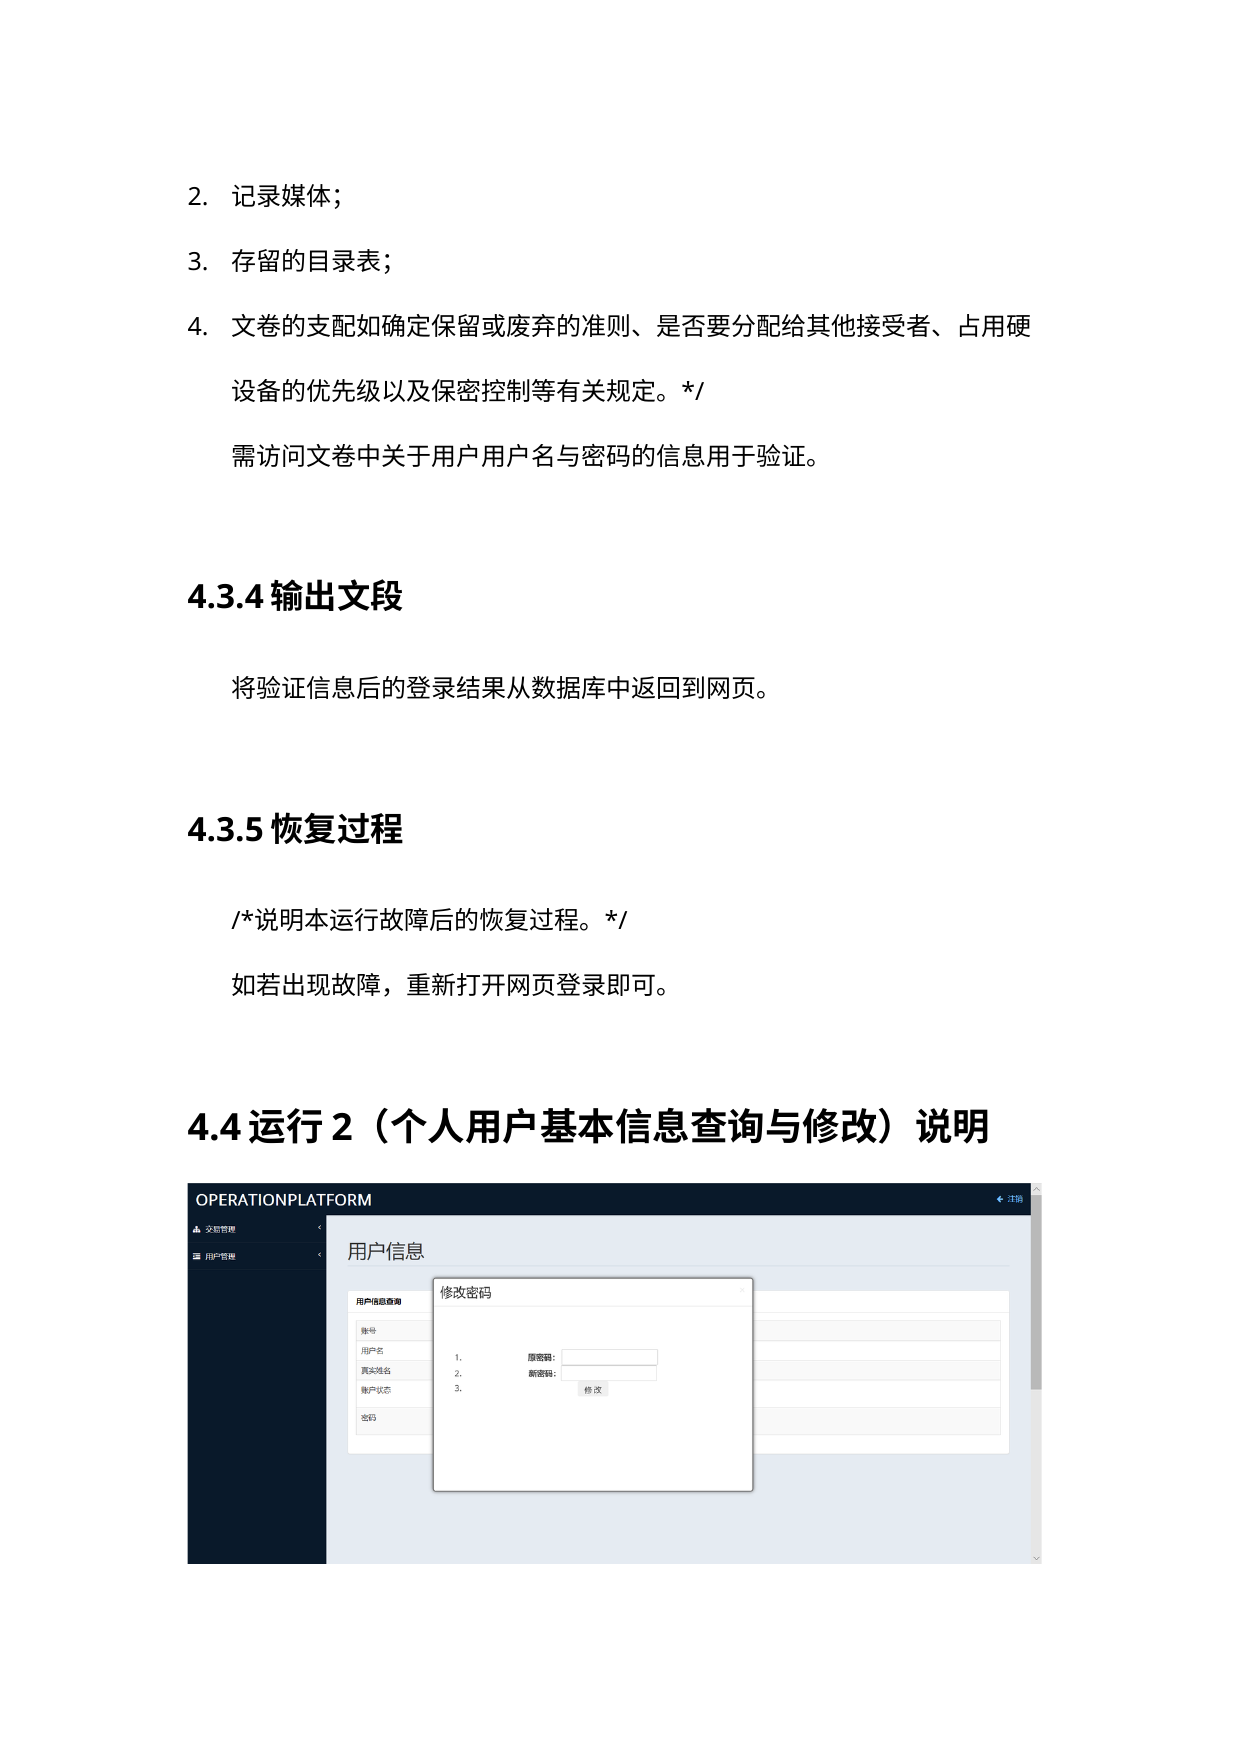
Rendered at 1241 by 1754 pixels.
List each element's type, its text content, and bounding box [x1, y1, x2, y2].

list 记录媒体； [187, 162, 1053, 227]
picture [187, 1183, 1042, 1564]
text 将验证信息后的登录结果从数据库中返回到网页。 [187, 654, 1053, 719]
text 4.3.5恢复过程 [187, 794, 1053, 859]
text 如若出现故障，重新打开网页登录即可。 [187, 951, 1053, 1016]
list 文卷的支配如确定保留或废弃的准则、是否要分配给其他接受者、占用硬设备的优先级以及保密控制等有关规定。*/ [187, 292, 1053, 422]
text 需访问文卷中关于用户用户名与密码的信息用于验证。 [187, 422, 1053, 487]
text 4.3.4输出文段 [187, 562, 1053, 627]
text 4.4运行2（个人用户基本信息查询与修改）说明 [187, 1091, 1053, 1156]
text /*说明本运行故障后的恢复过程。*/ [187, 886, 1053, 951]
list 存留的目录表； [187, 227, 1053, 292]
